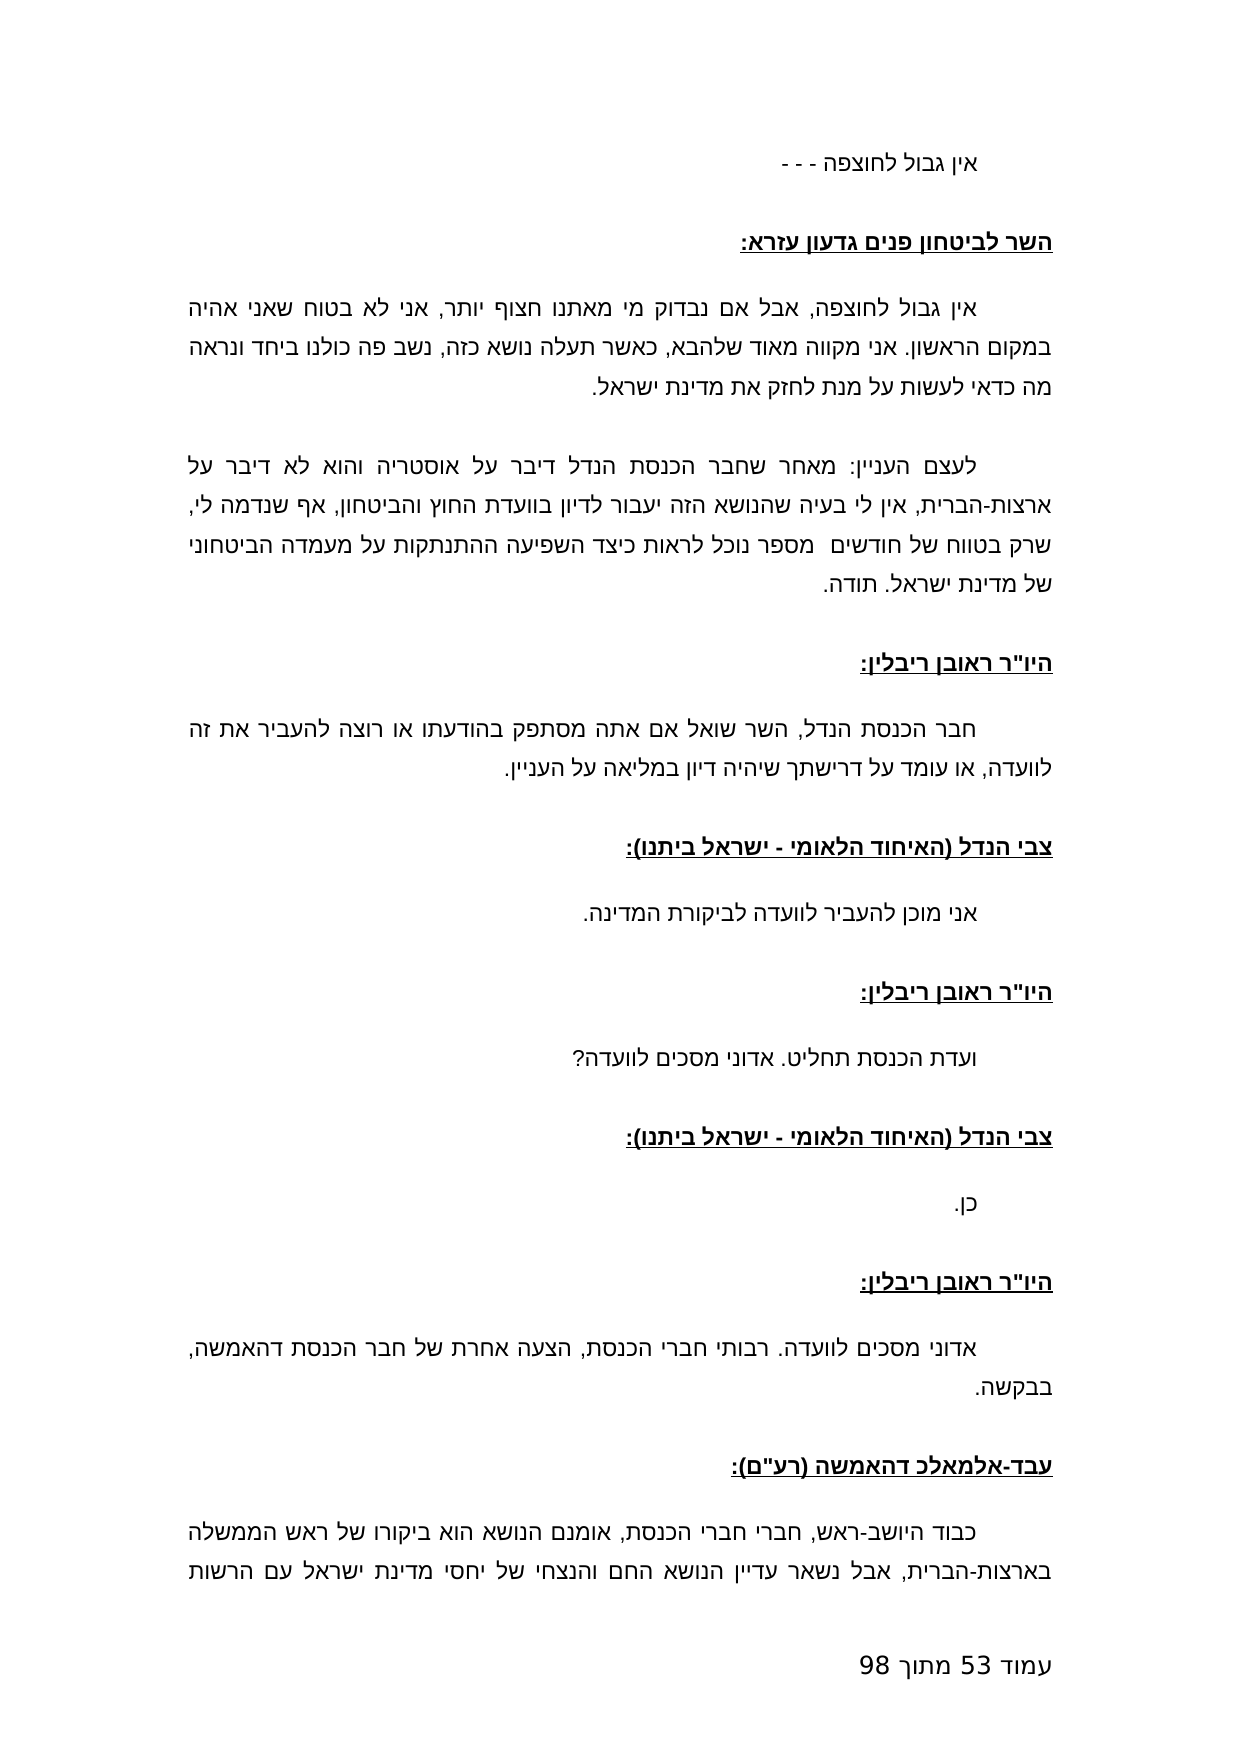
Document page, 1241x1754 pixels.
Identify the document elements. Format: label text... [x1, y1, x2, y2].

text ועדת הכנסת תחליט. אדוני מסכים לוועדה? [187, 1045, 1053, 1071]
text אני מוכן להעביר לוועדה לביקורת המדינה. [187, 900, 1053, 927]
text כן. [187, 1190, 1053, 1216]
text חבר הכנסת הנדל, השר שואל אם אתה מסתפק בהודעתו או רוצה להעביר את זה לוועדה, או עומד על דרישתך שיהיה דיון במליאה על העניין. [187, 716, 1053, 782]
text עבד-אלמאלכ דהאמשה (רע"ם): [187, 1453, 1053, 1479]
text אדוני מסכים לוועדה. רבותי חברי הכנסת, הצעה אחרת של חבר הכנסת דהאמשה, בבקשה. [187, 1334, 1053, 1400]
text צבי הנדל (האיחוד הלאומי - ישראל ביתנו): [187, 834, 1053, 861]
text היו"ר ראובן ריבלין: [187, 650, 1053, 676]
text לעצם העניין: מאחר שחבר הכנסת הנדל דיבר על אוסטריה והוא לא דיבר על ארצות-הברית, אין לי בעיה שהנושא הזה יעבור לדיון בוועדת החוץ והביטחון, אף שנדמה לי, שרק בטווח של חודשים מספר נוכל לראות כיצד השפיעה ההתנתקות על מעמדה הביטחוני של מדינת ישראל. תודה. [187, 453, 1053, 597]
text אין גבול לחוצפה - - - [187, 150, 1053, 176]
text צבי הנדל (האיחוד הלאומי - ישראל ביתנו): [187, 1124, 1053, 1150]
text אין גבול לחוצפה, אבל אם נבדוק מי מאתנו חצוף יותר, אני לא בטוח שאני אהיה במקום הראשון. אני מקווה מאוד שלהבא, כאשר תעלה נושא כזה, נשב פה כולנו ביחד ונראה מה כדאי לעשות על מנת לחזק את מדינת ישראל. [187, 295, 1053, 400]
text השר לביטחון פנים גדעון עזרא: [187, 229, 1053, 255]
text היו"ר ראובן ריבלין: [187, 1269, 1053, 1295]
text היו"ר ראובן ריבלין: [187, 979, 1053, 1006]
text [187, 1519, 1053, 1585]
